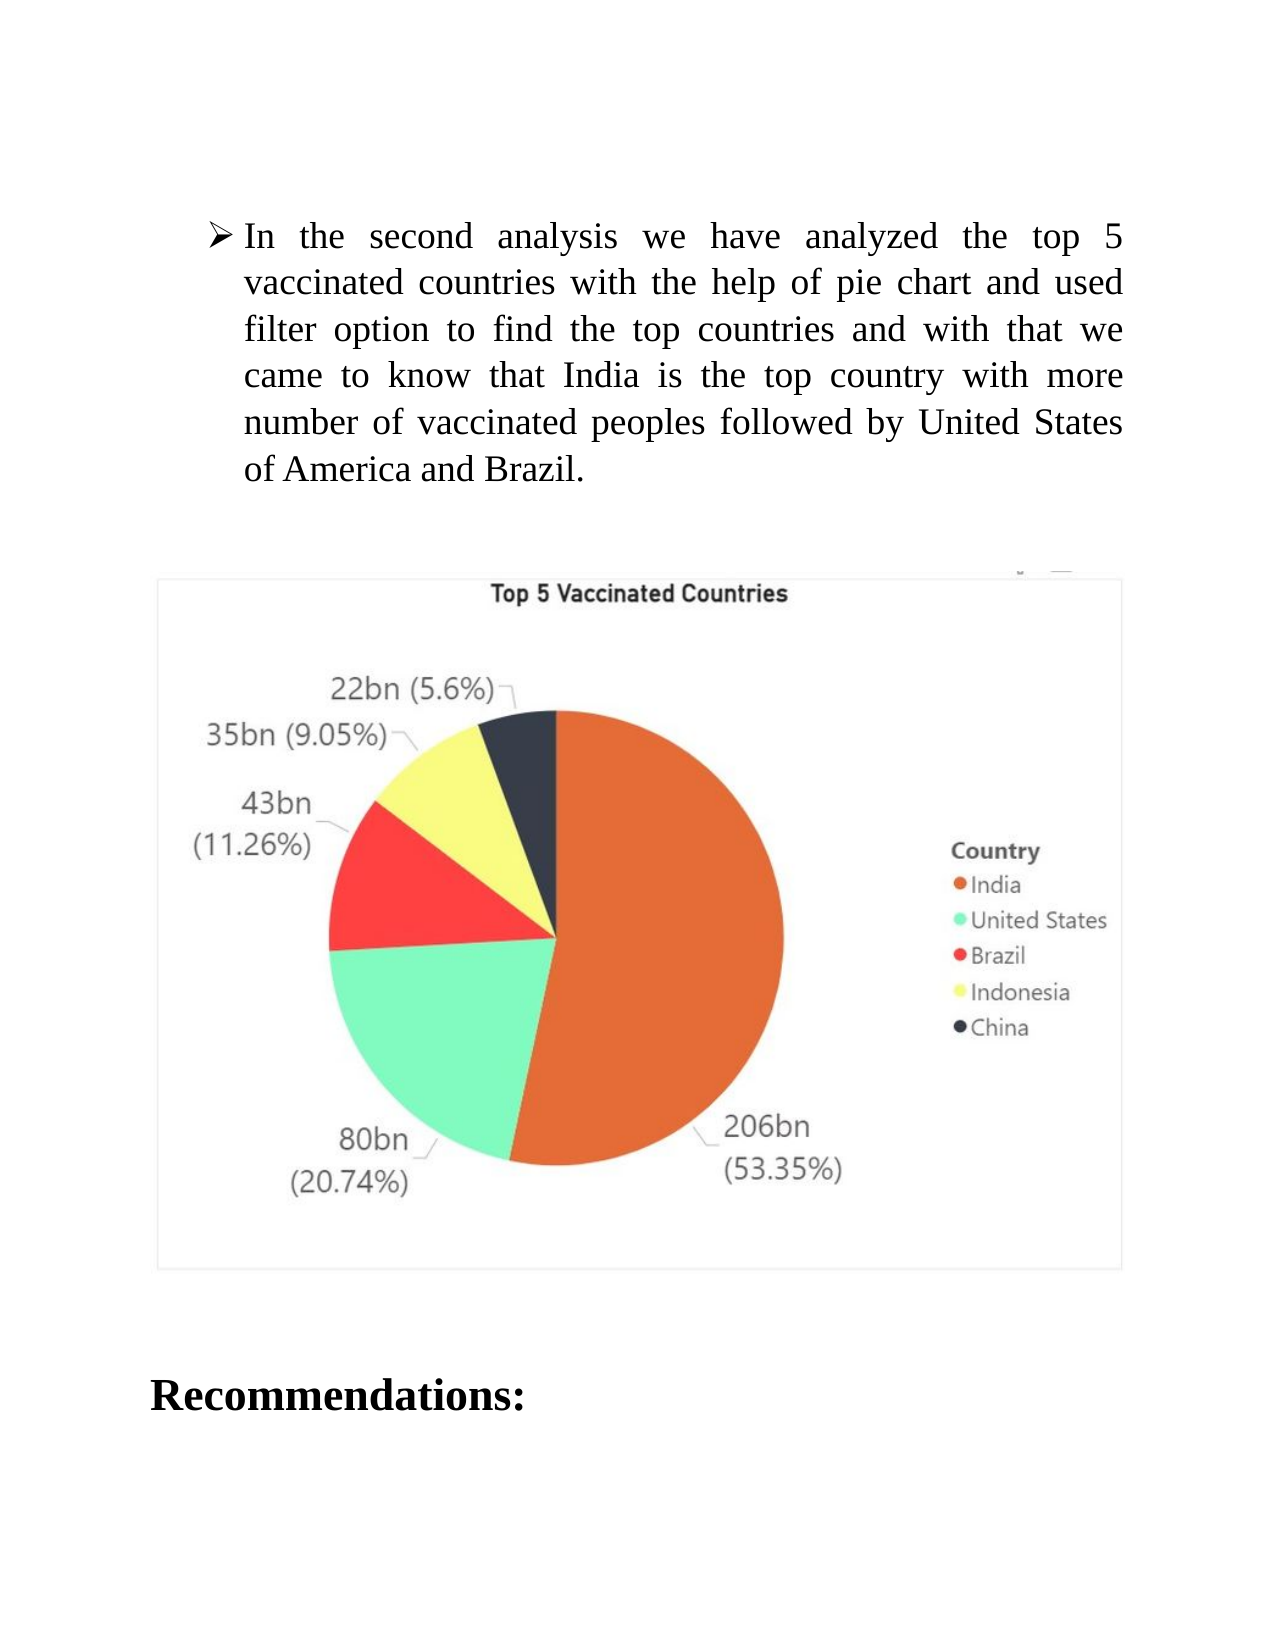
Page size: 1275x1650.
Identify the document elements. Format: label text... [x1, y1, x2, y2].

list In the second analysis we have analyzed the top 5 vaccinated countries with the help of pie chart and used filter option to find the top countries and with that we came to know that India is the top country with more number of vaccinated peoples followed by United States of America and Brazil. [206, 213, 1125, 489]
text Recommendations: [150, 1367, 1125, 1420]
picture [150, 571, 1125, 1281]
